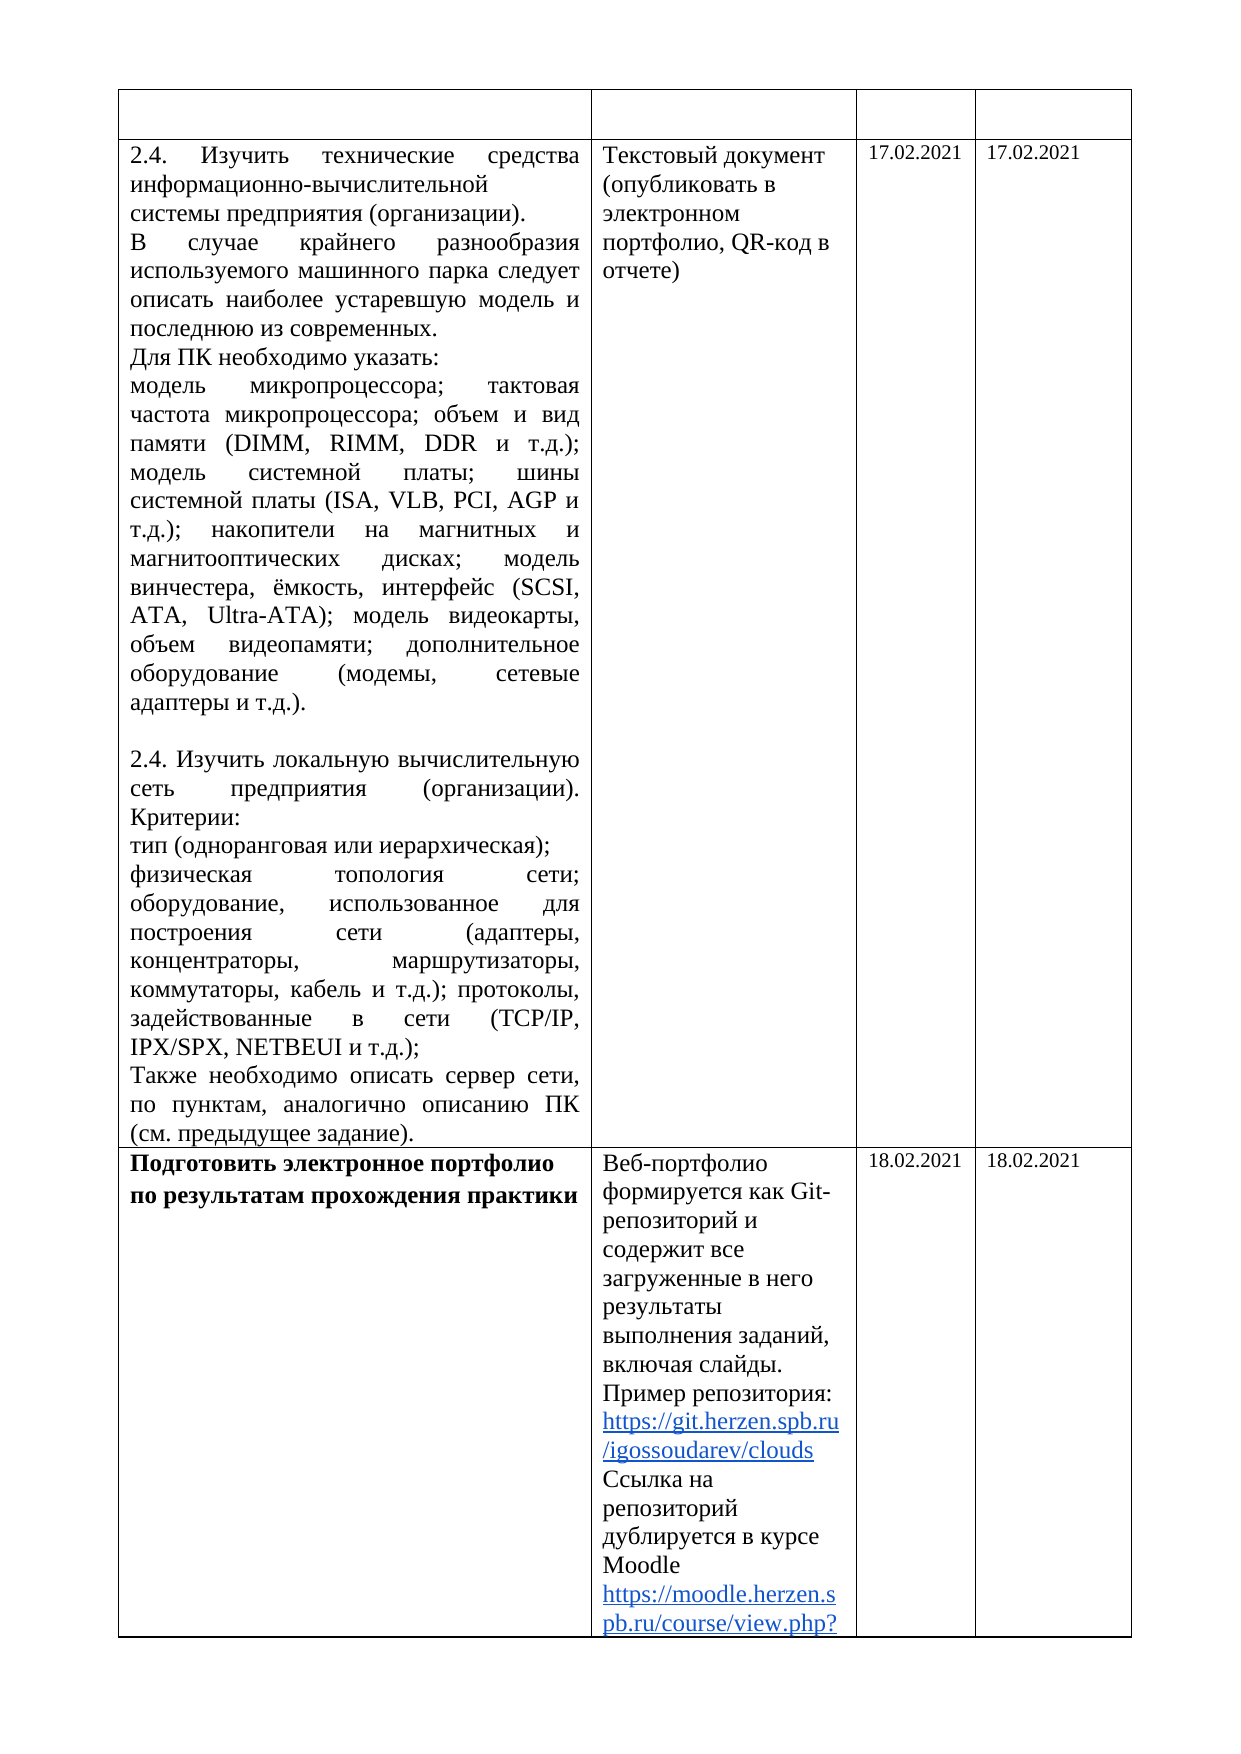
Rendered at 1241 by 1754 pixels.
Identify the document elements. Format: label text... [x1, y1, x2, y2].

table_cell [119, 1148, 591, 1636]
table_cell 18.02.2021 [857, 1148, 975, 1636]
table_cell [592, 140, 856, 1147]
table_cell 18.02.2021 [976, 1148, 1131, 1636]
table_cell 17.02.2021 [976, 140, 1131, 1147]
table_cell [592, 1148, 856, 1636]
table_cell 17.02.2021 [857, 140, 975, 1147]
table_cell 2.4. Изучить технические средства информационно-вычислительной системы предприятия (организации). В случае крайнего разнообразия используемого машинного парка следует описать наиболее устаревшую модель и последнюю из современных. Для ПК необходимо указать: модель микропроцессора; тактовая частота микропроцессора; объем и вид памяти (DIMM, RIMM, DDR и т.д.); модель системной платы; шины системной платы (ISA, VLB, PCI, AGP и т.д.); накопители на магнитных и магнитооптических дисках; модель винчестера, ёмкость, интерфейс (SCSI, ATA, Ultra-ATA); модель видеокарты, объем видеопамяти; дополнительное оборудование (модемы, сетевые адаптеры и т.д.). 2.4. Изучить локальную вычислительную сеть предприятия (организации). Критерии: тип (одноранговая или иерархическая); физическая топология сети; оборудование, использованное для построения сети (адаптеры, концентраторы, маршрутизаторы, коммутаторы, кабель и т.д.); протоколы, задействованные в сети (TCP/IP, IPX/SPX, NETBEUI и т.д.); Также необходимо описать сервер сети, по пунктам, аналогично описанию ПК (см. предыдущее задание). [119, 140, 591, 1147]
